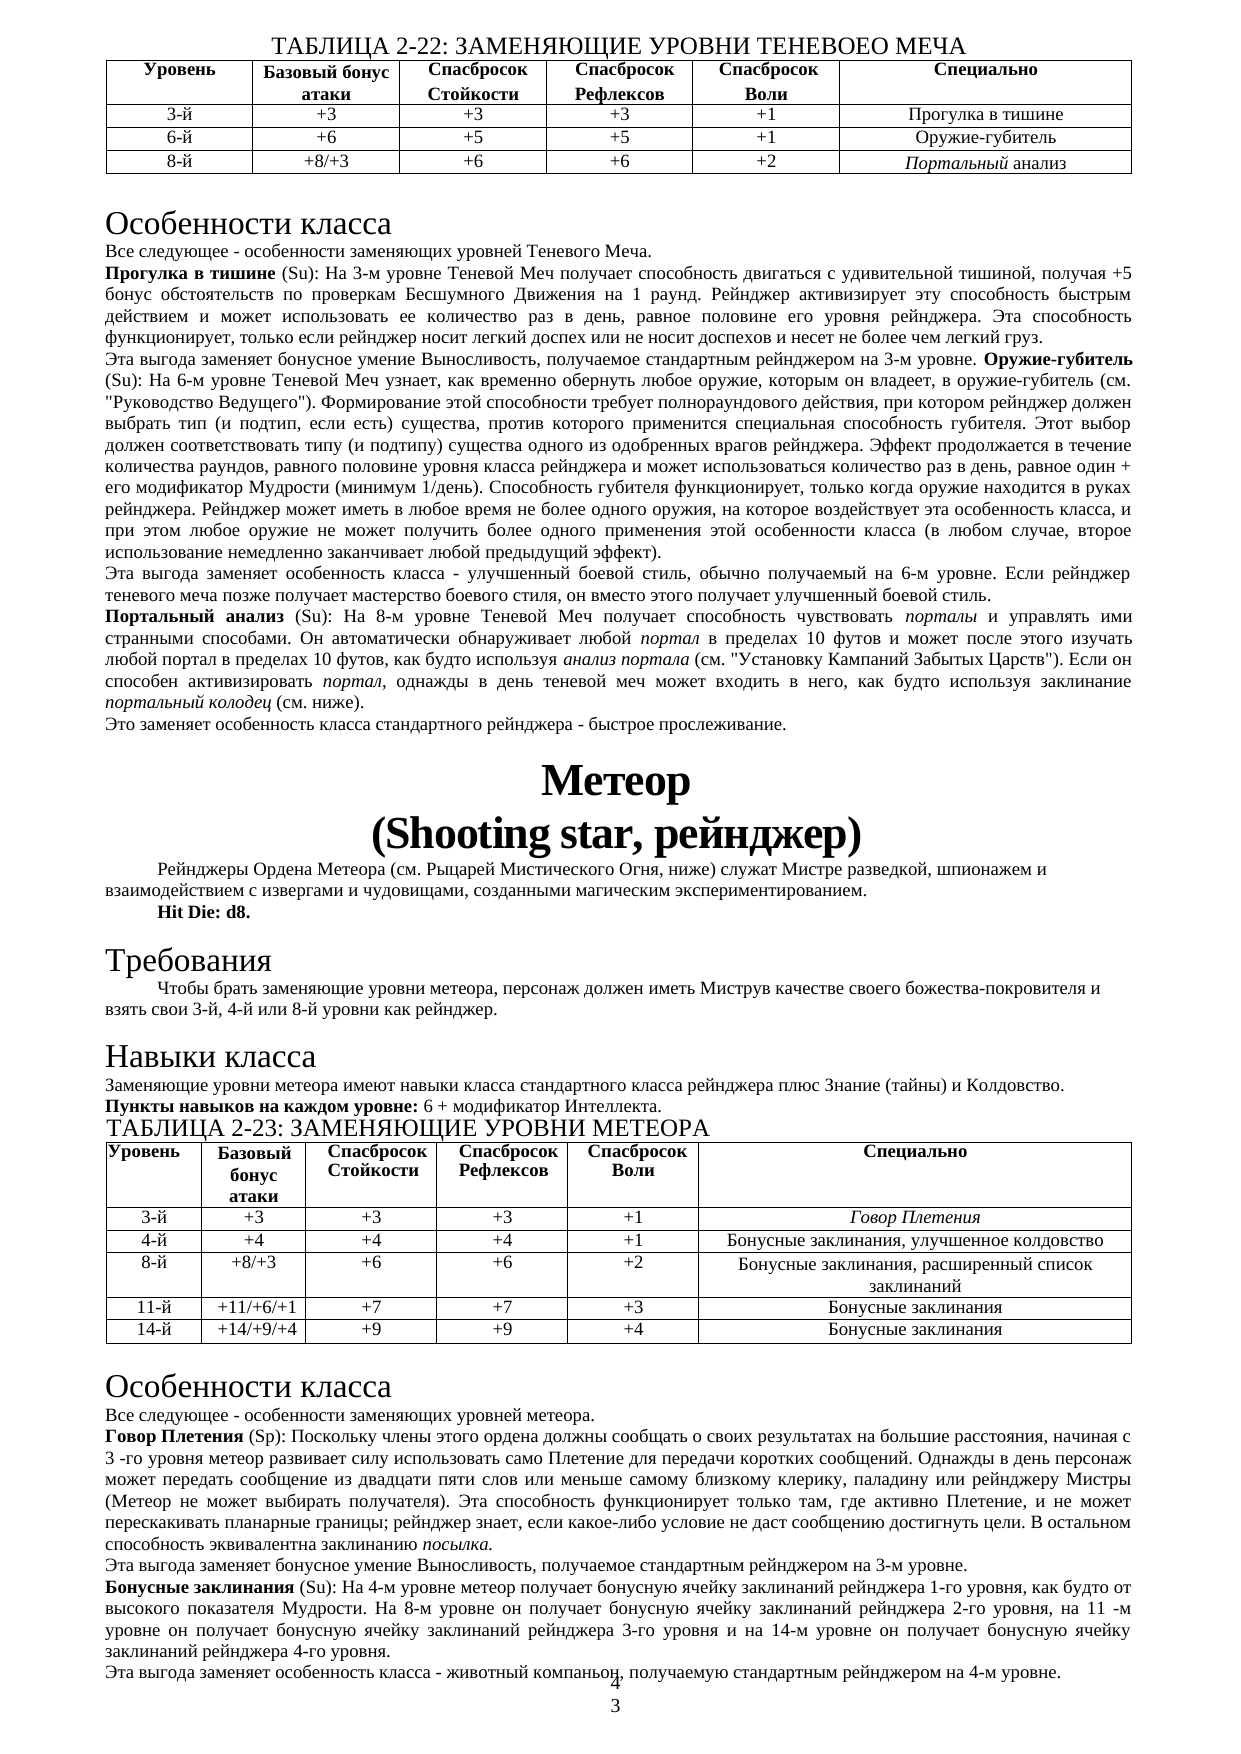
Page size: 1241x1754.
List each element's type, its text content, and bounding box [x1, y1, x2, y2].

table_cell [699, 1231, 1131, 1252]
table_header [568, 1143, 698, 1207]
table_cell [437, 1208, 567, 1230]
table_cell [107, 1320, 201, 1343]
text Все следующее - особенности заменяющих уровней метеора. [105, 1404, 1133, 1426]
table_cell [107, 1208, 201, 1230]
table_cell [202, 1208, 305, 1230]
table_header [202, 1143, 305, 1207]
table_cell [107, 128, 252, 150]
text Навыки класса [105, 1041, 1133, 1074]
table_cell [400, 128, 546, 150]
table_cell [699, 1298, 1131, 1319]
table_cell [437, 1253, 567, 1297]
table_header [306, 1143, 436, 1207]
text ТАБЛИЦА 2-22: ЗАМЕНЯЮЩИЕ УРОВНИ ТЕНЕВОЕО МЕЧА [106, 34, 1132, 59]
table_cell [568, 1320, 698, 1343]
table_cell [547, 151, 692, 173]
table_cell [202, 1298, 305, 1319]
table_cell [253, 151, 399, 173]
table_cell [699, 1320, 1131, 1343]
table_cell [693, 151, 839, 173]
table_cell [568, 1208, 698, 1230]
text Эта выгода заменяет бонусное умение Выносливость, получаемое стандартным рейнджером на 3-м уровне. Оружие-губитель (Su): На 6-м уровне Теневой Меч узнает, как временно обернуть любое оружие, которым он владеет, в оружие-губитель (см. "Руководство Ведущего"). Формирование этой способности требует полнораундового действия, при котором рейнджер должен выбрать тип (и подтип, если есть) существа, против которого применится специальная способность губителя. Этот выбор должен соответствовать типу (и подтипу) существа одного из одобренных врагов рейнджера. Эффект продолжается в течение количества раундов, равного половине уровня класса рейнджера и может использоваться количество раз в день, равное один + его модификатор Мудрости (минимум 1/день). Способность губителя функционирует, только когда оружие находится в руках рейнджера. Рейнджер может иметь в любое время не более одного оружия, на которое воздействует эта особенность класса, и при этом любое оружие не может получить более одного применения этой особенности класса (в любом случае, второе использование немедленно заканчивает любой предыдущий эффект). [105, 348, 1133, 563]
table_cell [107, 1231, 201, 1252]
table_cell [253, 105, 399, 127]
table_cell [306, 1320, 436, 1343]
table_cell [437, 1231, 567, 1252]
text Чтобы брать заменяющие уровни метеора, персонаж должен иметь Миструв качестве своего божества-покровителя и взять свои 3-й, 4-й или 8-й уровни как рейнджер. [105, 978, 1133, 1020]
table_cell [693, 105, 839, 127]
text Говор Плетения (Sp): Поскольку члены этого ордена должны сообщать о своих результатах на большие расстояния, начиная с 3 -го уровня метеор развивает силу использовать само Плетение для передачи коротких сообщений. Однажды в день персонаж может передать сообщение из двадцати пяти слов или меньше самому близкому клерику, паладину или рейнджеру Мистры (Метеор не может выбирать получателя). Эта способность функционирует только там, где активно Плетение, и не может перескакивать планарные границы; рейнджер знает, если какое-либо условие не даст сообщению достигнуть цели. В остальном способность эквивалентна заклинанию посылка. [105, 1426, 1133, 1554]
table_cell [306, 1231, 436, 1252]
text Особенности класса [105, 1371, 1133, 1404]
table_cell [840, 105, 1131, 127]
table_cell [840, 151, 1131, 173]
text ТАБЛИЦА 2-23: ЗАМЕНЯЮЩИЕ УРОВНИ МЕТЕОРА [106, 1117, 1132, 1142]
text Бонусные заклинания (Su): На 4-м уровне метеор получает бонусную ячейку заклинаний рейнджера 1-го уровня, как будто от высокого показателя Мудрости. На 8-м уровне он получает бонусную ячейку заклинаний рейнджера 2-го уровня, на 11 -м уровне он получает бонусную ячейку заклинаний рейнджера 3-го уровня и на 14-м уровне он получает бонусную ячейку заклинаний рейнджера 4-го уровня. [105, 1576, 1133, 1662]
text Особенности класса [105, 207, 1133, 241]
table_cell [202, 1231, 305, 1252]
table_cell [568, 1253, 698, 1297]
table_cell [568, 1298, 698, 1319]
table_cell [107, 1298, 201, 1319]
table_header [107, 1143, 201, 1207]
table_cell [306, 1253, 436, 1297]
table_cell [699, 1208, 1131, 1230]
text Рейнджеры Ордена Метеора (см. Рыцарей Мистического Огня, ниже) служат Мистре разведкой, шпионажем и взаимодействием с извергами и чудовищами, созданными магическим экспериментированием. [105, 858, 1133, 901]
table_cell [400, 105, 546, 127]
text Метеор [105, 758, 1129, 804]
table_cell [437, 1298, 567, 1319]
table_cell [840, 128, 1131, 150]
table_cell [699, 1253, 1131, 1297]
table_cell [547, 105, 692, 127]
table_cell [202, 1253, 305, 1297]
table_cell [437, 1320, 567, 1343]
text Эта выгода заменяет особенность класса - улучшенный боевой стиль, обычно получаемый на 6-м уровне. Если рейнджер теневого меча позже получает мастерство боевого стиля, он вместо этого получает улучшенный боевой стиль. [105, 563, 1133, 606]
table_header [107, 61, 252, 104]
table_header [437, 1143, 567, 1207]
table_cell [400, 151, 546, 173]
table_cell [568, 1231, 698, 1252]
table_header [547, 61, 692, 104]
text Hit Die: d8. [105, 901, 1133, 922]
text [105, 1662, 1133, 1683]
text Все следующее - особенности заменяющих уровней Теневого Меча. [105, 241, 1133, 262]
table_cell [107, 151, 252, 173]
text Эта выгода заменяет бонусное умение Выносливость, получаемое стандартным рейнджером на 3-м уровне. [105, 1554, 1133, 1576]
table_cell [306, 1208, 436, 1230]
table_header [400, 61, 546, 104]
text Заменяющие уровни метеора имеют навыки класса стандартного класса рейнджера плюс Знание (тайны) и Колдовство. Пункты навыков на каждом уровне: 6 + модификатор Интеллекта. [105, 1074, 1081, 1116]
text Прогулка в тишине (Su): На 3-м уровне Теневой Меч получает способность двигаться с удивительной тишиной, получая +5 бонус обстоятельств по проверкам Бесшумного Движения на 1 раунд. Рейнджер активизирует эту способность быстрым действием и может использовать ее количество раз в день, равное половине его уровня рейнджера. Эта способность функционирует, только если рейнджер носит легкий доспех или не носит доспехов и несет не более чем легкий груз. [105, 262, 1133, 348]
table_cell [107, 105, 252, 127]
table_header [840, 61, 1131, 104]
text Это заменяет особенность класса стандартного рейнджера - быстрое прослеживание. [105, 713, 1133, 734]
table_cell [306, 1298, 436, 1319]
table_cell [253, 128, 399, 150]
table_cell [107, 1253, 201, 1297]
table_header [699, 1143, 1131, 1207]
text Требования [105, 944, 1133, 978]
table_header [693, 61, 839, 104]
text (Shooting star, рейнджер) [105, 812, 1129, 858]
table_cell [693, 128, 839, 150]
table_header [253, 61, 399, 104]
text Портальный анализ (Su): На 8-м уровне Теневой Меч получает способность чувствовать порталы и управлять ими странными способами. Он автоматически обнаруживает любой портал в пределах 10 футов и может после этого изучать любой портал в пределах 10 футов, как будто используя анализ портала (см. "Установку Кампаний Забытых Царств"). Если он способен активизировать портал, однажды в день теневой меч может входить в него, как будто используя заклинание портальный колодец (см. ниже). [105, 606, 1133, 713]
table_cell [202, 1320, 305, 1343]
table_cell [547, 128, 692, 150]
